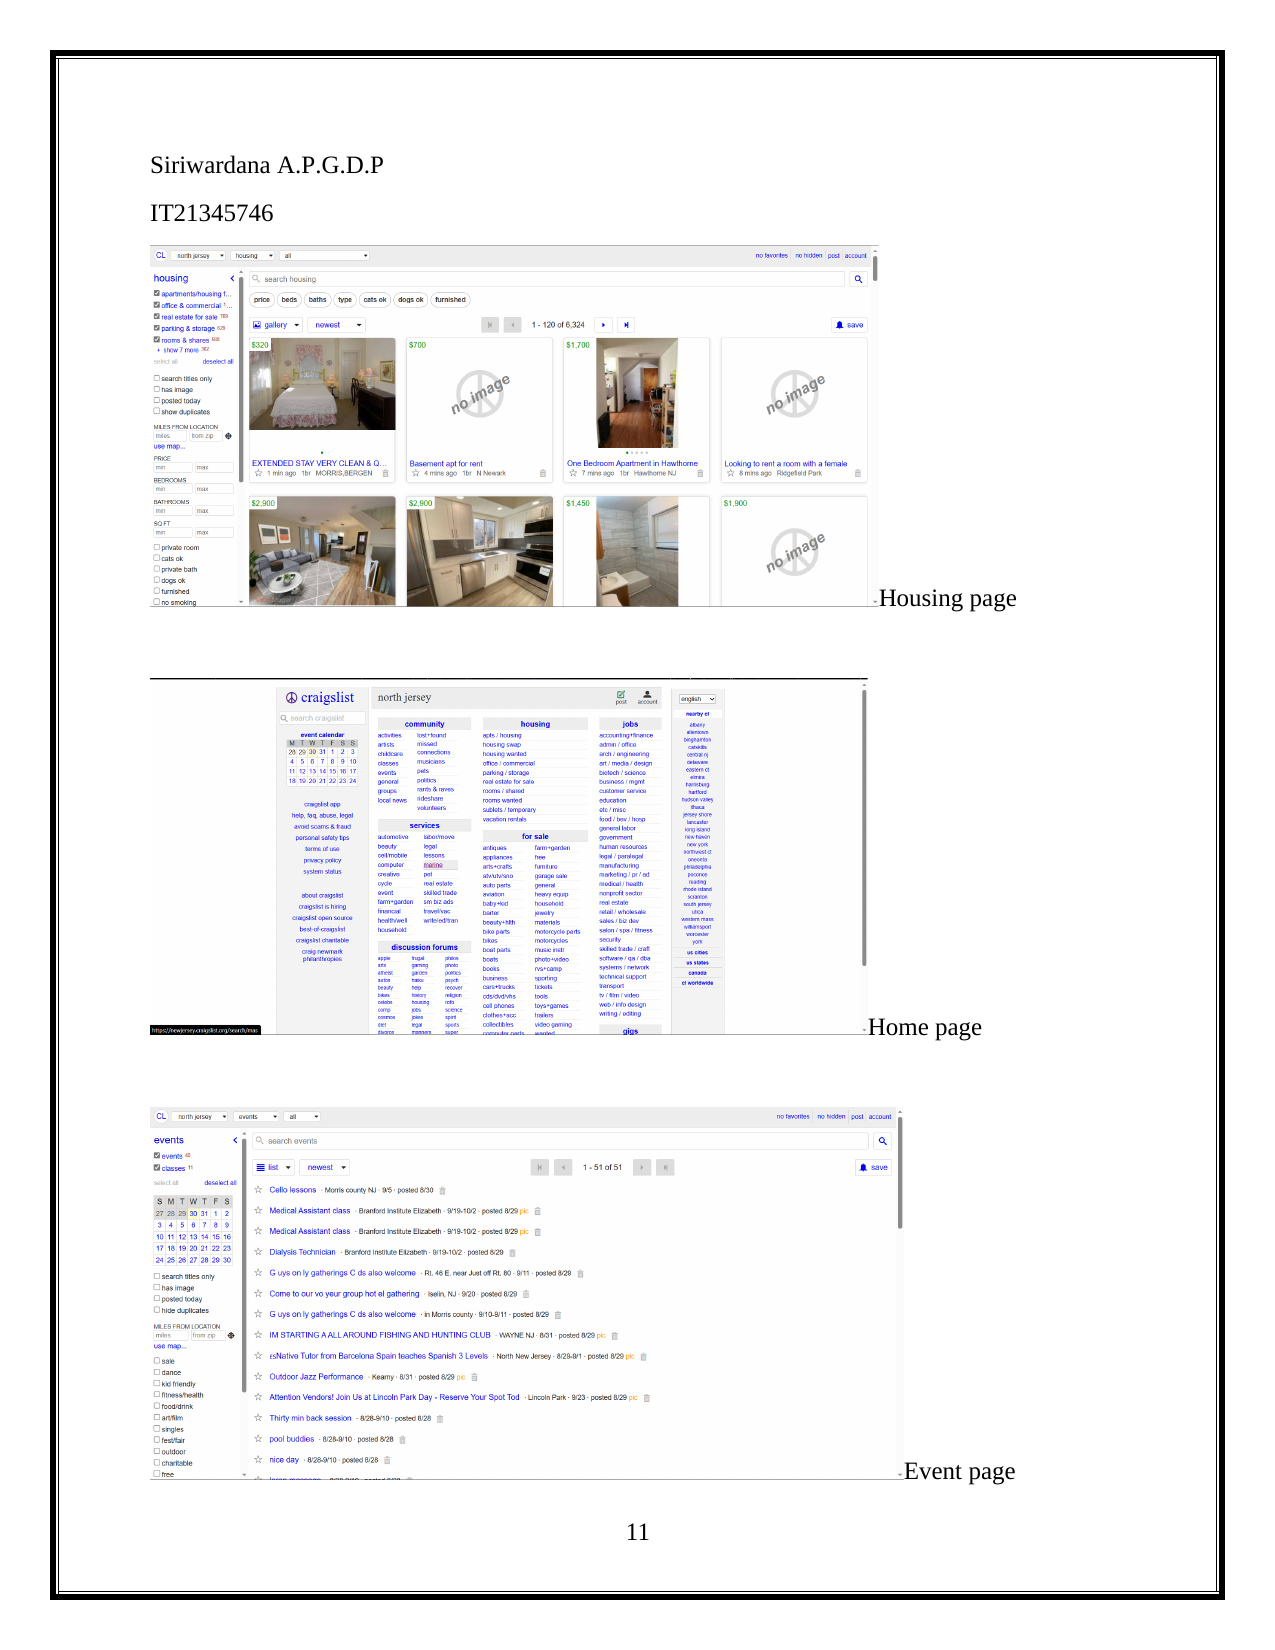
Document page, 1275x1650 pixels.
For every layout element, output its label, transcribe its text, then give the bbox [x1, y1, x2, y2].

picture [150, 1107, 904, 1480]
text IT21345746 [150, 198, 1125, 226]
picture [150, 245, 879, 607]
picture [150, 678, 868, 1035]
text Siriwardana A.P.G.D.P [150, 150, 1125, 179]
